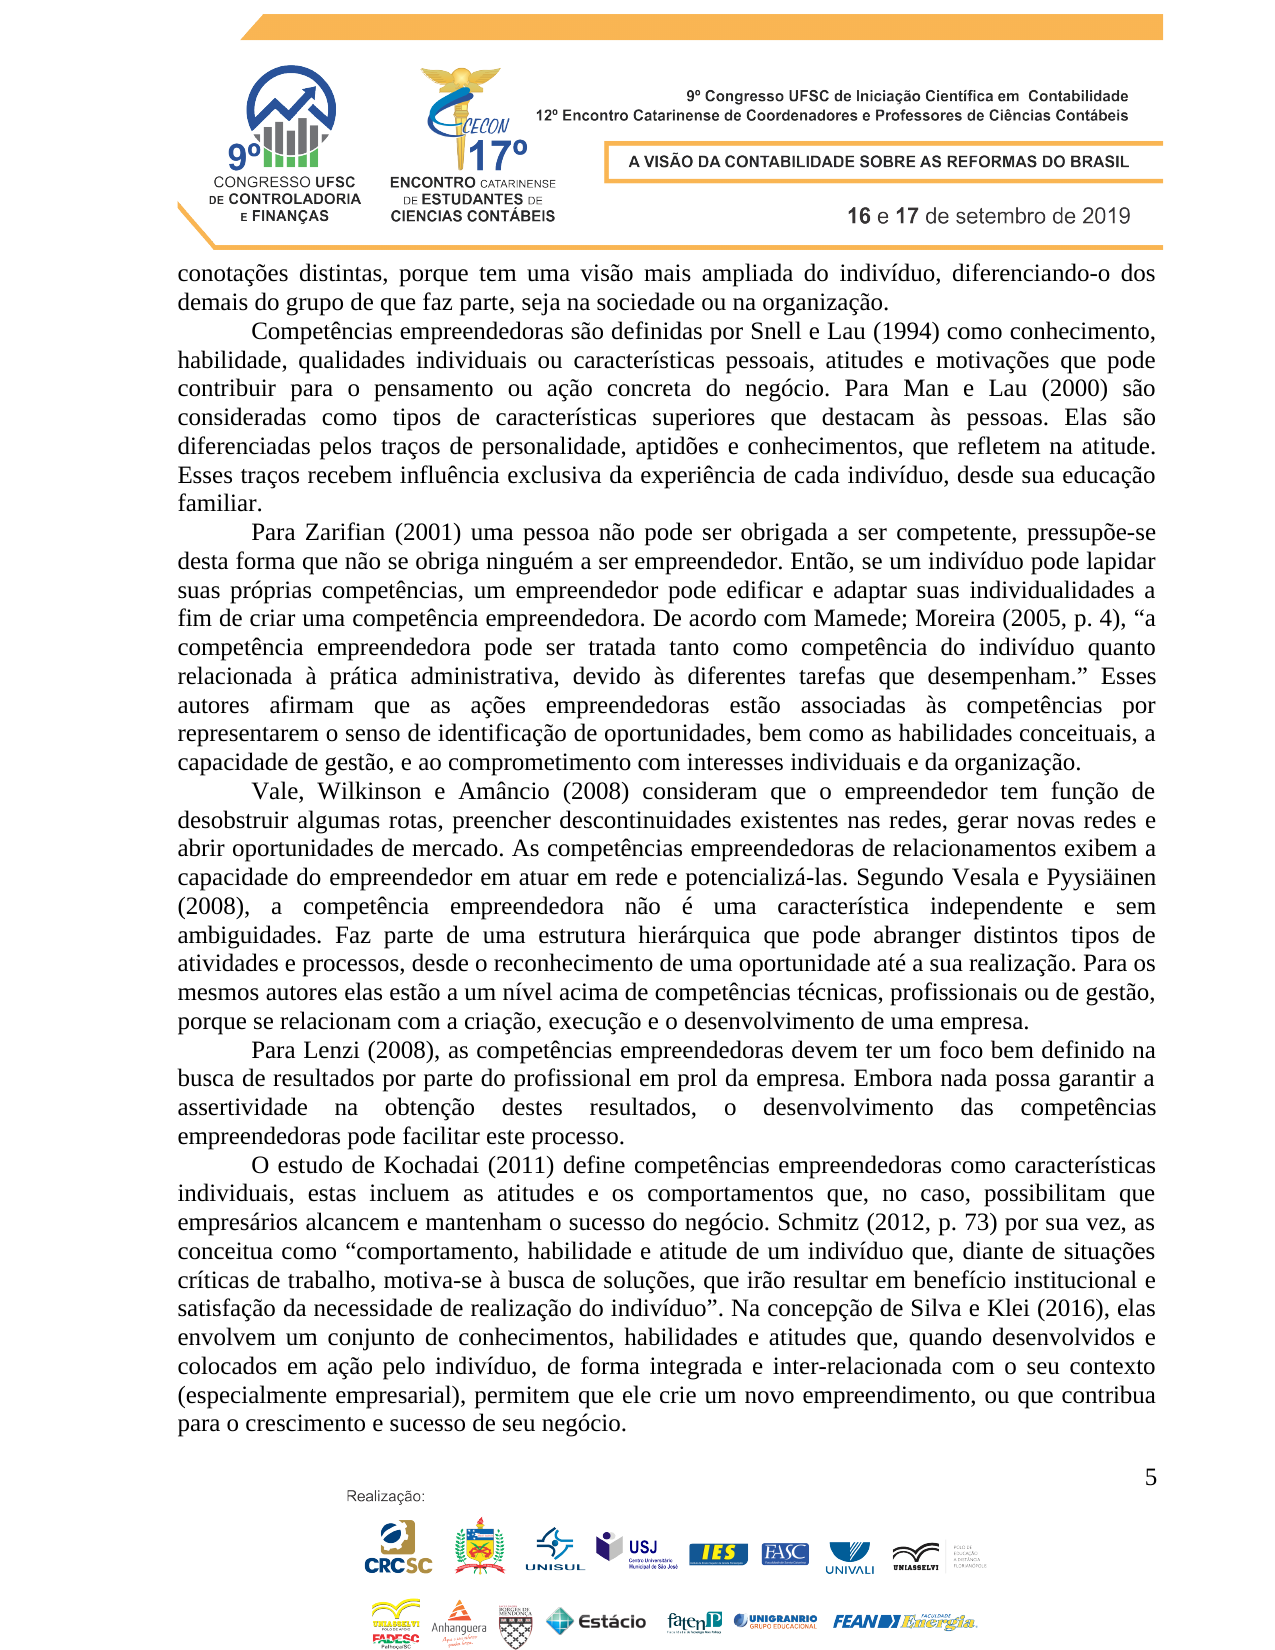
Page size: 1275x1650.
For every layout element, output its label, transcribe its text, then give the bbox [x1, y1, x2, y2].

text Para Zarifian (2001) uma pessoa não pode ser obrigada a ser competente, pressupõe-se desta forma que não se obriga ninguém a ser empreendedor. Então, se um indivíduo pode lapidar suas próprias competências, um empreendedor pode edificar e adaptar suas individualidades a fim de criar uma competência empreendedora. De acordo com Mamede; Moreira (2005, p. 4), “a competência empreendedora pode ser tratada tanto como competência do indivíduo quanto relacionada à prática administrativa, devido às diferentes tarefas que desempenham.” Esses autores afirmam que as ações empreendedoras estão associadas às competências por representarem o senso de identificação de oportunidades, bem como as habilidades conceituais, a capacidade de gestão, e ao comprometimento com interesses individuais e da organização. [177, 517, 1157, 776]
text Para Lenzi (2008), as competências empreendedoras devem ter um foco bem definido na busca de resultados por parte do profissional em prol da empresa. Embora nada possa garantir a assertividade na obtenção destes resultados, o desenvolvimento das competências empreendedoras pode facilitar este processo. [177, 1035, 1157, 1150]
picture [177, 14, 1164, 259]
text Competências empreendedoras são definidas por Snell e Lau (1994) como conhecimento, habilidade, qualidades individuais ou características pessoais, atitudes e motivações que pode contribuir para o pensamento ou ação concreta do negócio. Para Man e Lau (2000) são consideradas como tipos de características superiores que destacam às pessoas. Elas são diferenciadas pelos traços de personalidade, aptidões e conhecimentos, que refletem na atitude. Esses traços recebem influência exclusiva da experiência de cada indivíduo, desde sua educação familiar. [177, 316, 1157, 517]
picture [347, 1490, 987, 1650]
text O estudo de Kochadai (2011) define competências empreendedoras como características individuais, estas incluem as atitudes e os comportamentos que, no caso, possibilitam que empresários alcancem e mantenham o sucesso do negócio. Schmitz (2012, p. 73) por sua vez, as conceitua como “comportamento, habilidade e atitude de um indivíduo que, diante de situações críticas de trabalho, motiva-se à busca de soluções, que irão resultar em benefício institucional e satisfação da necessidade de realização do indivíduo”. Na concepção de Silva e Klei (2016), elas envolvem um conjunto de conhecimentos, habilidades e atitudes que, quando desenvolvidos e colocados em ação pelo indivíduo, de forma integrada e inter-relacionada com o seu contexto (especialmente empresarial), permitem que ele crie um novo empreendimento, ou que contribua para o crescimento e sucesso de seu negócio. [177, 1150, 1157, 1437]
text Vale, Wilkinson e Amâncio (2008) consideram que o empreendedor tem função de desobstruir algumas rotas, preencher descontinuidades existentes nas redes, gerar novas redes e abrir oportunidades de mercado. As competências empreendedoras de relacionamentos exibem a capacidade do empreendedor em atuar em rede e potencializá-las. Segundo Vesala e Pyysiäinen (2008), a competência empreendedora não é uma característica independente e sem ambiguidades. Faz parte de uma estrutura hierárquica que pode abranger distintos tipos de atividades e processos, desde o reconhecimento de uma oportunidade até a sua realização. Para os mesmos autores elas estão a um nível acima de competências técnicas, profissionais ou de gestão, porque se relacionam com a criação, execução e o desenvolvimento de uma empresa. [177, 776, 1157, 1035]
